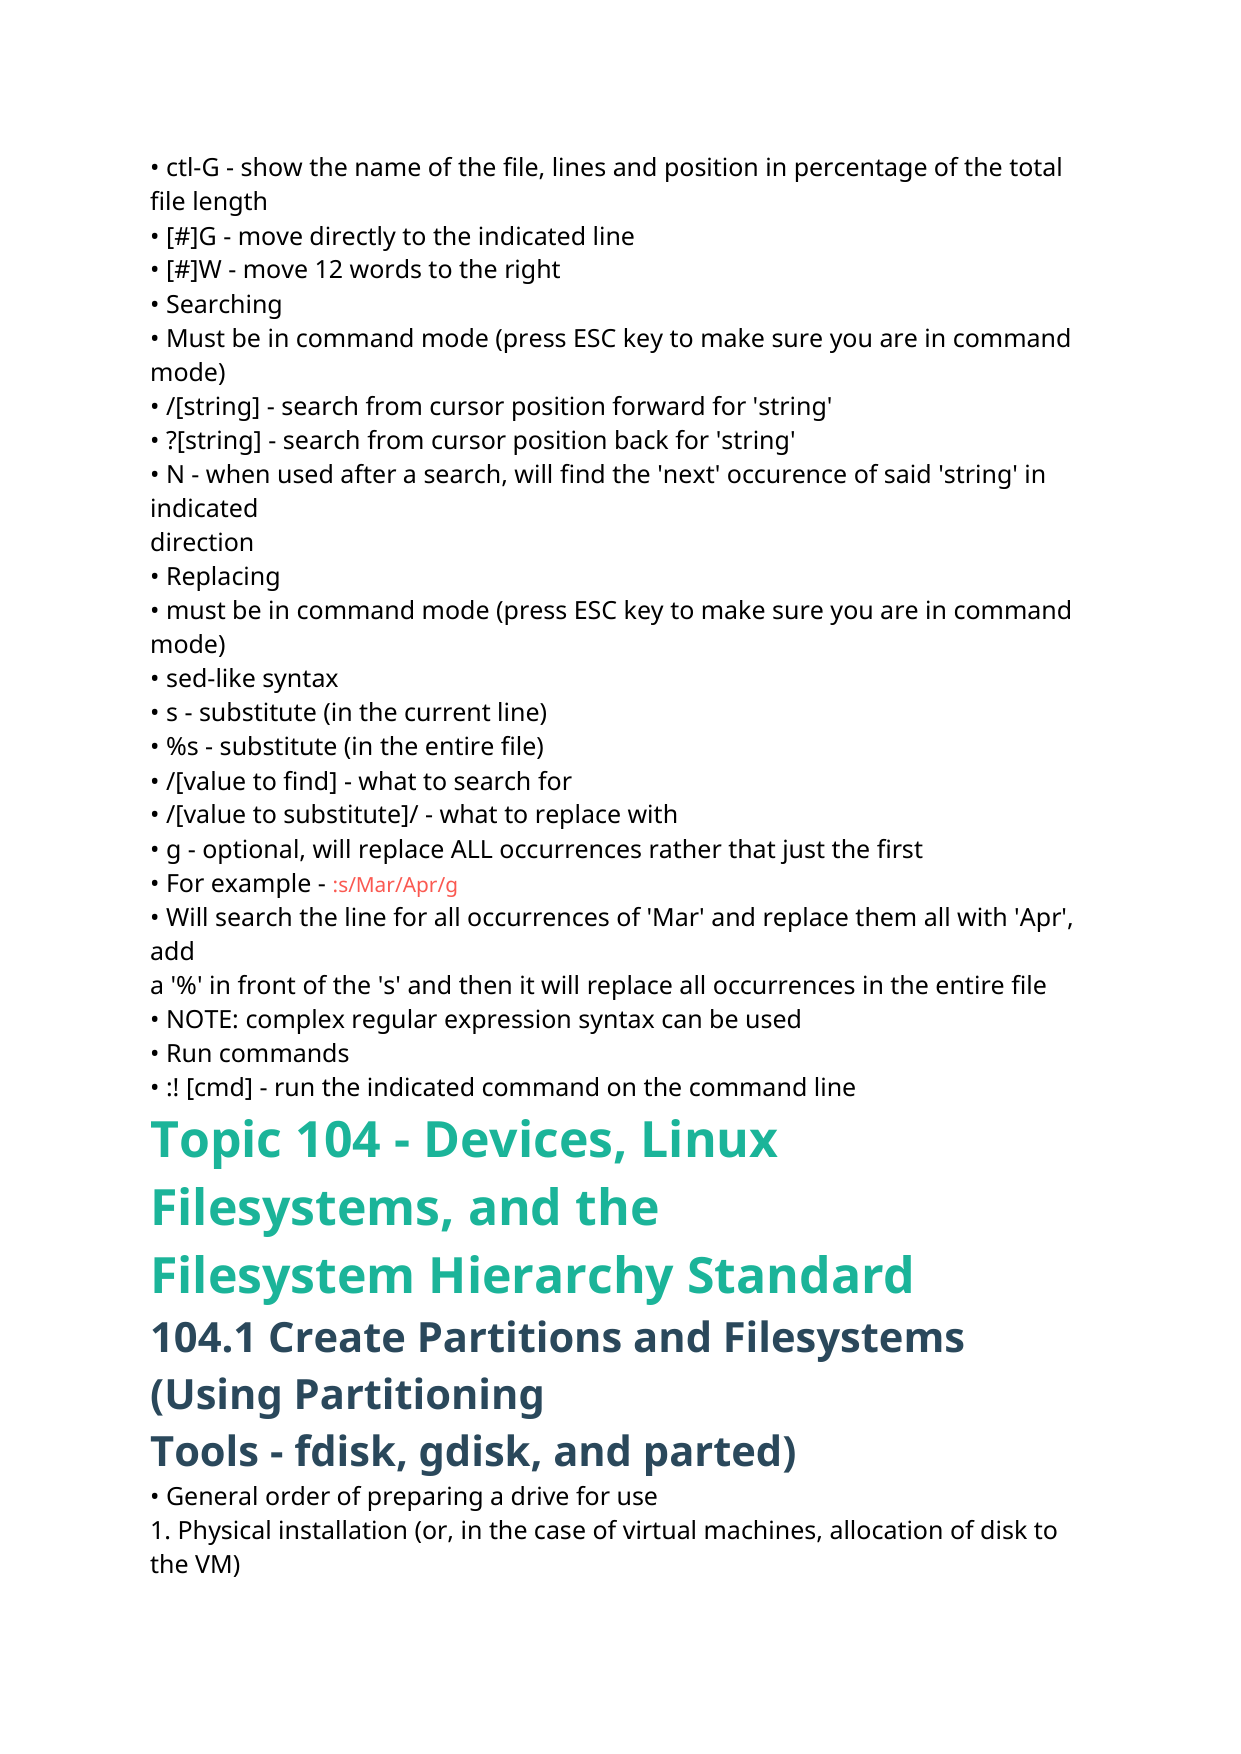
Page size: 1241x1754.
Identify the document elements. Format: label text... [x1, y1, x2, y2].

text • General order of preparing a drive for use [150, 1478, 1090, 1512]
text • Run commands [150, 1036, 1090, 1070]
text • /[value to find] - what to search for [150, 763, 1090, 797]
text • [#]G - move directly to the indicated line [150, 218, 1090, 252]
text • For example - :s/Mar/Apr/g [150, 865, 1090, 899]
text a '%' in front of the 's' and then it will replace all occurrences in the entire file [150, 967, 1090, 1002]
text 104.1 Create Partitions and Filesystems (Using Partitioning [150, 1308, 1090, 1422]
text • /[value to substitute]/ - what to replace with [150, 797, 1090, 831]
text • Searching [150, 286, 1090, 320]
text • :! [cmd] - run the indicated command on the command line [150, 1070, 1090, 1104]
text • ?[string] - search from cursor position back for 'string' [150, 422, 1090, 457]
text • must be in command mode (press ESC key to make sure you are in command mode) [150, 593, 1090, 661]
text direction [150, 525, 1090, 559]
text • %s - substitute (in the entire file) [150, 729, 1090, 763]
text Topic 104 - Devices, Linux Filesystems, and the [150, 1104, 1090, 1240]
text Tools - fdisk, gdisk, and parted) [150, 1422, 1090, 1478]
text • [#]W - move 12 words to the right [150, 252, 1090, 286]
text • sed-like syntax [150, 661, 1090, 695]
text • s - substitute (in the current line) [150, 695, 1090, 729]
text • /[string] - search from cursor position forward for 'string' [150, 388, 1090, 422]
text 1. Physical installation (or, in the case of virtual machines, allocation of disk to the VM) [150, 1512, 1090, 1581]
text • ctl-G - show the name of the file, lines and position in percentage of the total file length [150, 150, 1090, 218]
text • Replacing [150, 559, 1090, 593]
text • Will search the line for all occurrences of 'Mar' and replace them all with 'Apr', add [150, 899, 1090, 967]
text • Must be in command mode (press ESC key to make sure you are in command mode) [150, 320, 1090, 388]
text • N - when used after a search, will find the 'next' occurence of said 'string' in indicated [150, 457, 1090, 525]
text Filesystem Hierarchy Standard [150, 1240, 1090, 1308]
text • g - optional, will replace ALL occurrences rather that just the first [150, 831, 1090, 865]
text • NOTE: complex regular expression syntax can be used [150, 1002, 1090, 1036]
